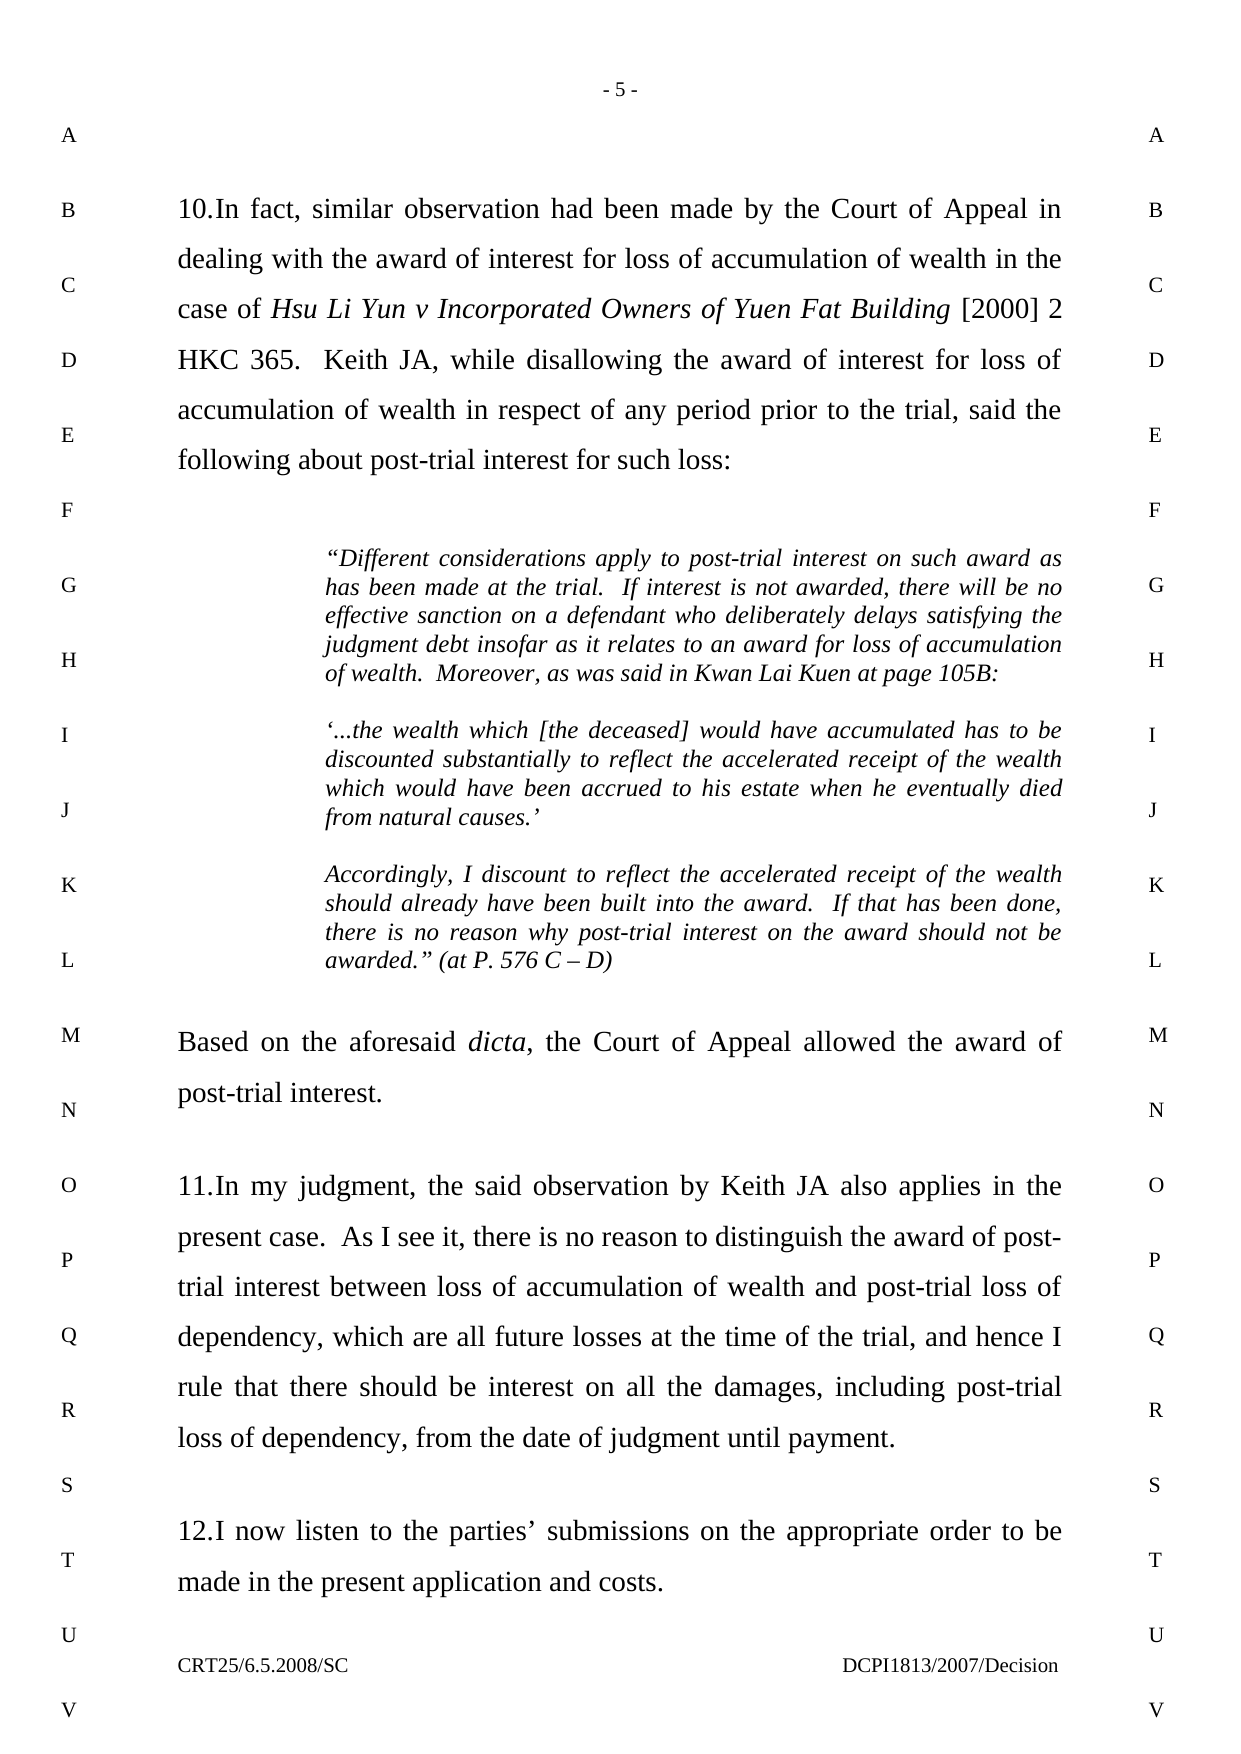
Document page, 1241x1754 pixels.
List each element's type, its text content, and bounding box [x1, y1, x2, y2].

text Accordingly, I discount to reflect the accelerated receipt of the wealth should already have been built into the award. If that has been done, there is no reason why post-trial interest on the award should not be awarded.” (at P. 576 C – D) [177, 859, 1063, 974]
text ‘...the wealth which [the deceased] would have accumulated has to be discounted substantially to reflect the accelerated receipt of the wealth which would have been accrued to his estate when he eventually died from natural causes.’ [177, 716, 1063, 831]
list In my judgment, the said observation by Keith JA also applies in the present case. As I see it, there is no reason to distinguish the award of post-trial interest between loss of accumulation of wealth and post-trial loss of dependency, which are all future losses at the time of the trial, and hence I rule that there should be interest on all the damages, including post-trial loss of dependency, from the date of judgment until payment. [177, 1168, 1063, 1453]
text Based on the aforesaid dicta, the Court of Appeal allowed the award of post-trial interest. [177, 1024, 1063, 1108]
text “Different considerations apply to post-trial interest on such award as has been made at the trial. If interest is not awarded, there will be no effective sanction on a defendant who deliberately delays satisfying the judgment debt insofar as it relates to an award for loss of accumulation of wealth. Moreover, as was said in Kwan Lai Kuen at page 105B: [177, 543, 1063, 687]
list In fact, similar observation had been made by the Court of Appeal in dealing with the award of interest for loss of accumulation of wealth in the case of Hsu Li Yun v Incorporated Owners of Yuen Fat Building [2000] 2 HKC 365. Keith JA, while disallowing the award of interest for loss of accumulation of wealth in respect of any period prior to the trial, said the following about post-trial interest for such loss: [177, 191, 1063, 476]
list I now listen to the parties’ submissions on the appropriate order to be made in the present application and costs. [177, 1513, 1063, 1597]
